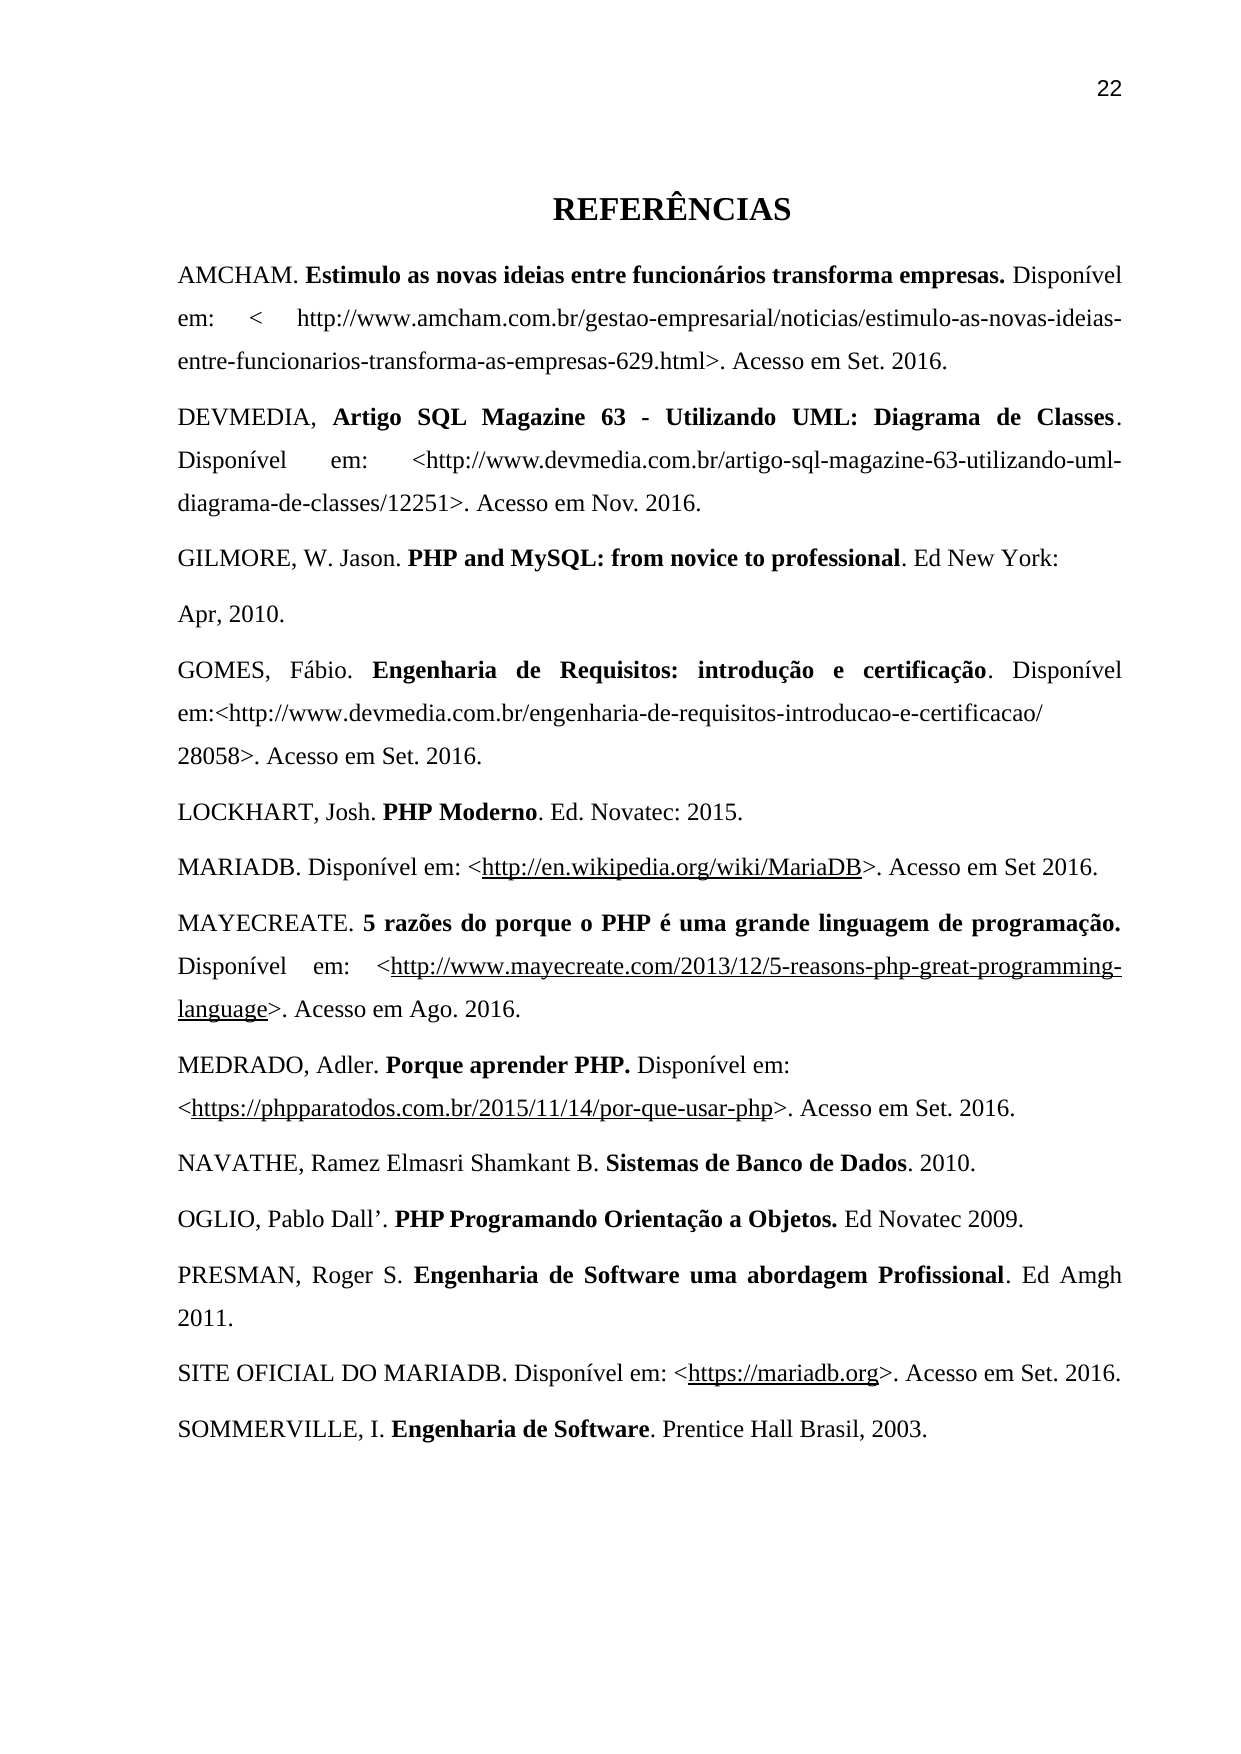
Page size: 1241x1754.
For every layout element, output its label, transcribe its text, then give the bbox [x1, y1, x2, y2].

text Apr, 2010. [177, 599, 1122, 628]
text NAVATHE, Ramez Elmasri Shamkant B. Sistemas de Banco de Dados. 2010. [177, 1148, 1122, 1177]
text GILMORE, W. Jason. PHP and MySQL: from novice to professional. Ed New York: [177, 543, 1122, 572]
text MARIADB. Disponível em: <http://en.wikipedia.org/wiki/MariaDB>. Acesso em Set 2016. [177, 852, 1122, 881]
text DEVMEDIA, Artigo SQL Magazine 63 - Utilizando UML: Diagrama de Classes. Disponível em: <http://www.devmedia.com.br/artigo-sql-magazine-63-utilizando-uml-diagrama-de-classes/12251>. Acesso em Nov. 2016. [177, 402, 1122, 517]
text LOCKHART, Josh. PHP Moderno. Ed. Novatec: 2015. [177, 797, 1122, 825]
text MAYECREATE. 5 razões do porque o PHP é uma grande linguagem de programação. Disponível em: <http://www.mayecreate.com/2013/12/5-reasons-php-great-programming-language>. Acesso em Ago. 2016. [177, 908, 1122, 1023]
text SOMMERVILLE, I. Engenharia de Software. Prentice Hall Brasil, 2003. [177, 1414, 1122, 1443]
subtitle REFERÊNCIAS [222, 190, 1122, 228]
text OGLIO, Pablo Dall’. PHP Programando Orientação a Objetos. Ed Novatec 2009. [177, 1204, 1122, 1233]
text GOMES, Fábio. Engenharia de Requisitos: introdução e certificação. Disponível em:<http://www.devmedia.com.br/engenharia-de-requisitos-introducao-e-certificacao/28058>. Acesso em Set. 2016. [177, 655, 1122, 770]
text SITE OFICIAL DO MARIADB. Disponível em: <https://mariadb.org>. Acesso em Set. 2016. [177, 1358, 1122, 1387]
text PRESMAN, Roger S. Engenharia de Software uma abordagem Profissional. Ed Amgh 2011. [177, 1260, 1122, 1332]
text AMCHAM. Estimulo as novas ideias entre funcionários transforma empresas. Disponível em: < http://www.amcham.com.br/gestao-empresarial/noticias/estimulo-as-novas-ideias-entre-funcionarios-transforma-as-empresas-629.html>. Acesso em Set. 2016. [177, 260, 1122, 375]
text MEDRADO, Adler. Porque aprender PHP. Disponível em: <https://phpparatodos.com.br/2015/11/14/por-que-usar-php>. Acesso em Set. 2016. [177, 1050, 1122, 1122]
